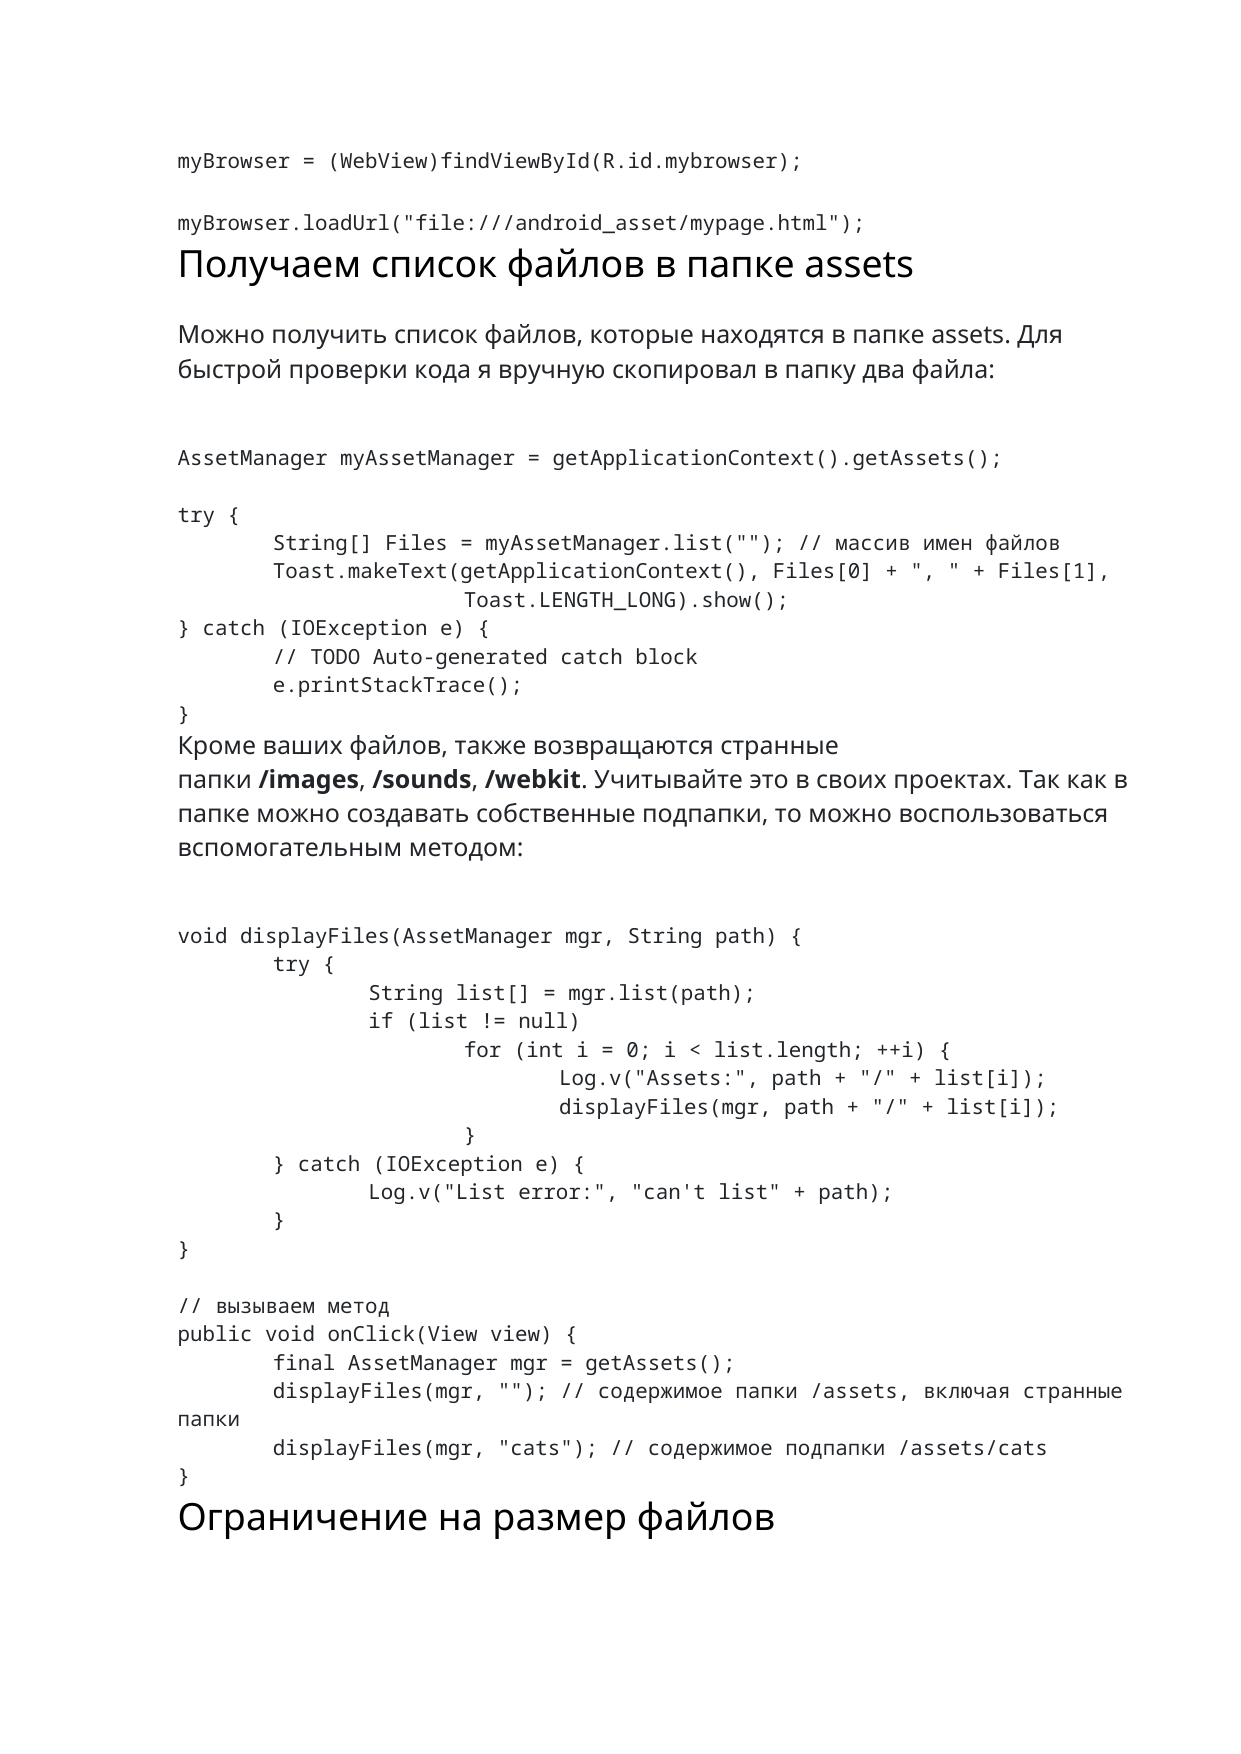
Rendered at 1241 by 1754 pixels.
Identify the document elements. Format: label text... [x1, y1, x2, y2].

text e.printStackTrace(); [177, 670, 1152, 699]
text // TODO Auto-generated catch block [177, 642, 1152, 670]
text try { [177, 500, 1152, 528]
text String list[] = mgr.list(path); [177, 978, 1152, 1006]
text Можно получить список файлов, которые находятся в папке assets. Для быстрой проверки кода я вручную скопировал в папку два файла: [177, 317, 1152, 385]
text } [177, 699, 1152, 727]
text displayFiles(mgr, ""); // содержимое папки /assets, включая странные папки [177, 1376, 1152, 1433]
text displayFiles(mgr, path + "/" + list[i]); [177, 1092, 1152, 1120]
text // вызываем метод [177, 1291, 1152, 1319]
text } catch (IOException e) { [177, 1149, 1152, 1177]
text Ограничение на размер файлов [177, 1490, 1152, 1541]
text AssetManager myAssetManager = getApplicationContext().getAssets(); [177, 443, 1152, 471]
text for (int i = 0; i < list.length; ++i) { [177, 1035, 1152, 1063]
text } [177, 1234, 1152, 1262]
text final AssetManager mgr = getAssets(); [177, 1348, 1152, 1376]
text void displayFiles(AssetManager mgr, String path) { [177, 921, 1152, 949]
text Toast.LENGTH_LONG).show(); [177, 585, 1152, 613]
text } [177, 1461, 1152, 1490]
text } [177, 1206, 1152, 1234]
text Кроме ваших файлов, также возвращаются странные папки /images, /sounds, /webkit. Учитывайте это в своих проектах. Так как в папке можно создавать собственные подпапки, то можно воспользоваться вспомогательным методом: [177, 727, 1152, 863]
text String[] Files = myAssetManager.list(""); // массив имен файлов [177, 528, 1152, 557]
text if (list != null) [177, 1006, 1152, 1035]
text } catch (IOException e) { [177, 613, 1152, 642]
text Log.v("List error:", "can't list" + path); [177, 1177, 1152, 1206]
text Log.v("Assets:", path + "/" + list[i]); [177, 1063, 1152, 1092]
text } [177, 1120, 1152, 1149]
text try { [177, 949, 1152, 978]
text public void onClick(View view) { [177, 1319, 1152, 1348]
text myBrowser.loadUrl("file:///android_asset/mypage.html"); [177, 208, 1152, 237]
text Toast.makeText(getApplicationContext(), Files[0] + ", " + Files[1], [177, 557, 1152, 585]
text myBrowser = (WebView)findViewById(R.id.mybrowser); [177, 147, 1152, 175]
text displayFiles(mgr, "cats"); // содержимое подпапки /assets/cats [177, 1433, 1152, 1461]
text Получаем список файлов в папке assets [177, 237, 1152, 288]
